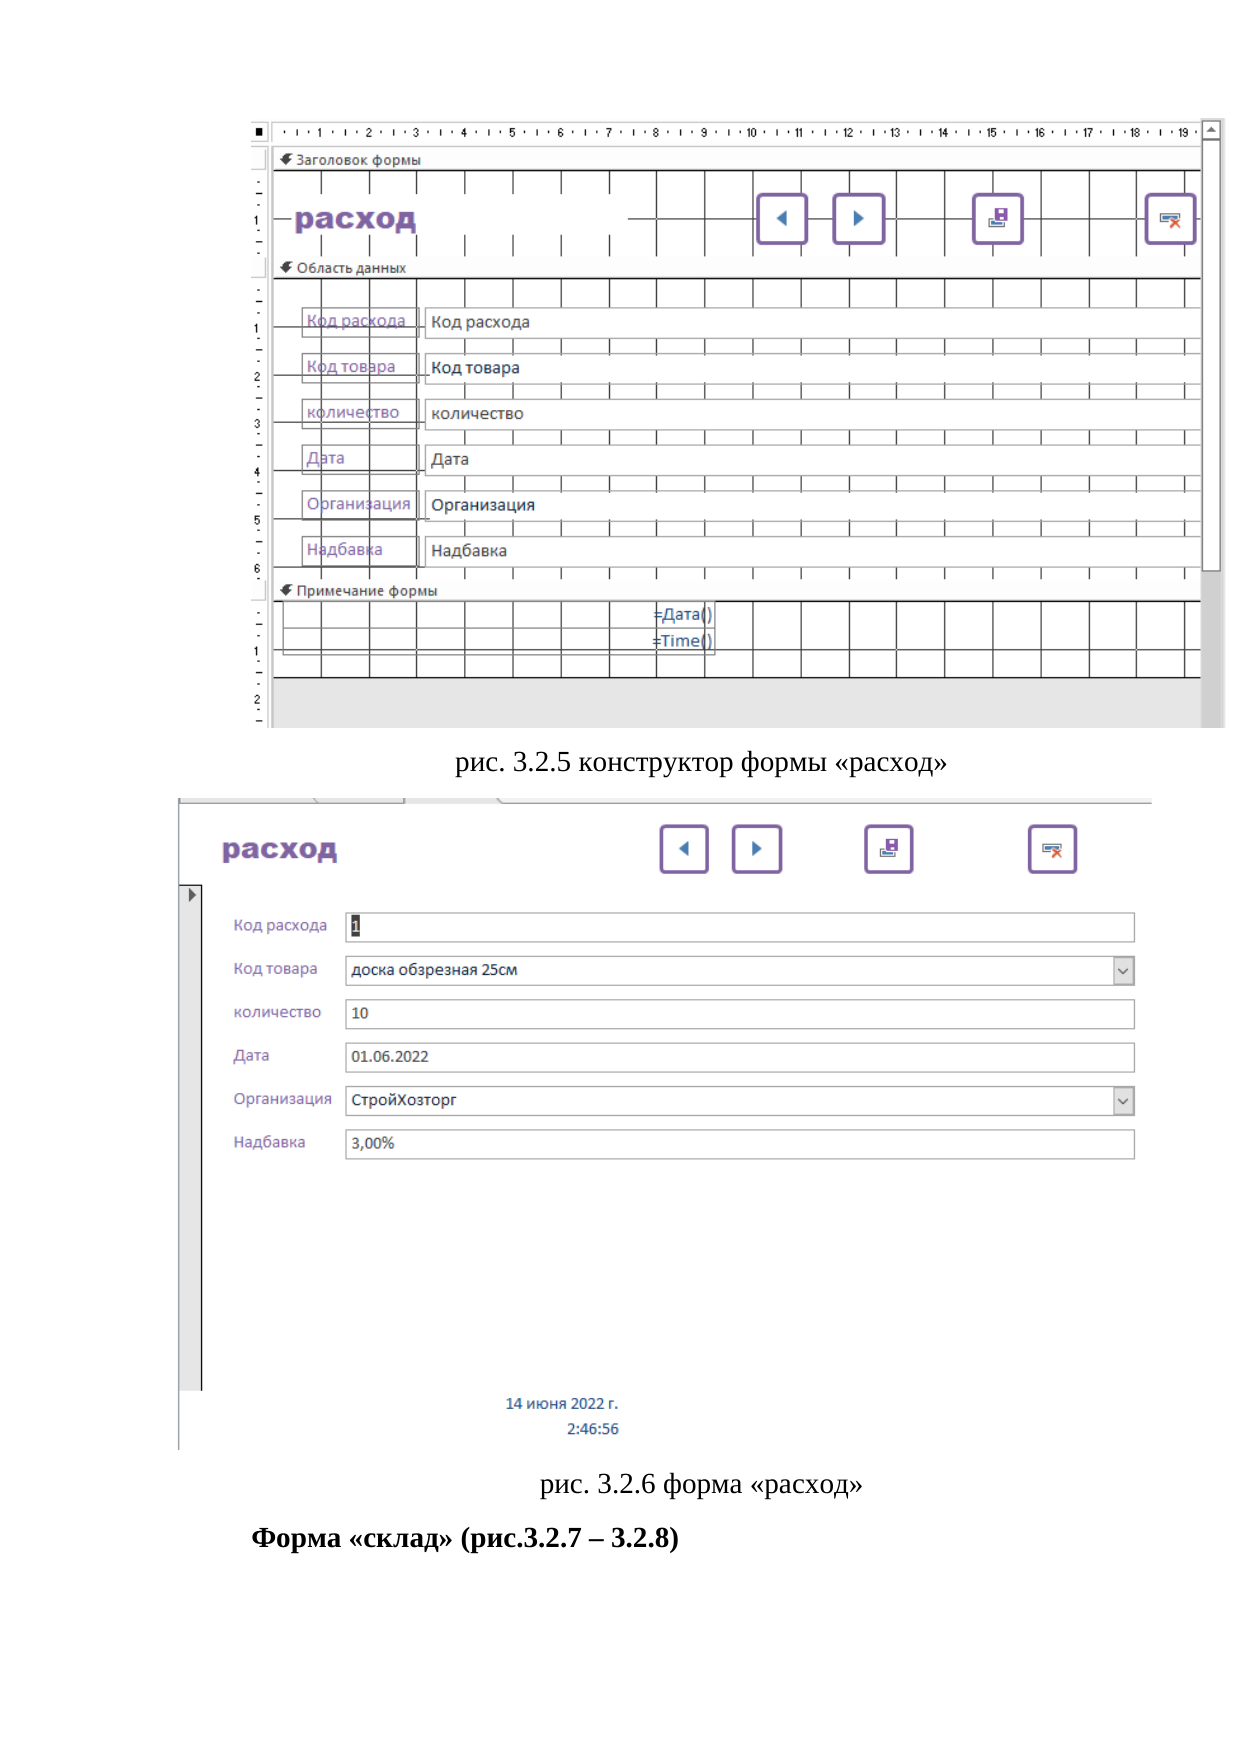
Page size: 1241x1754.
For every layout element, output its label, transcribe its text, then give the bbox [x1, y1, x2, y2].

text Форма «склад» (рис.3.2.7 – 3.2.8) [177, 1520, 1152, 1554]
picture [251, 118, 1226, 728]
text рис. 3.2.5 конструктор формы «расход» [177, 744, 1152, 777]
picture [177, 798, 1152, 1450]
text рис. 3.2.6 форма «расход» [177, 1466, 1152, 1499]
